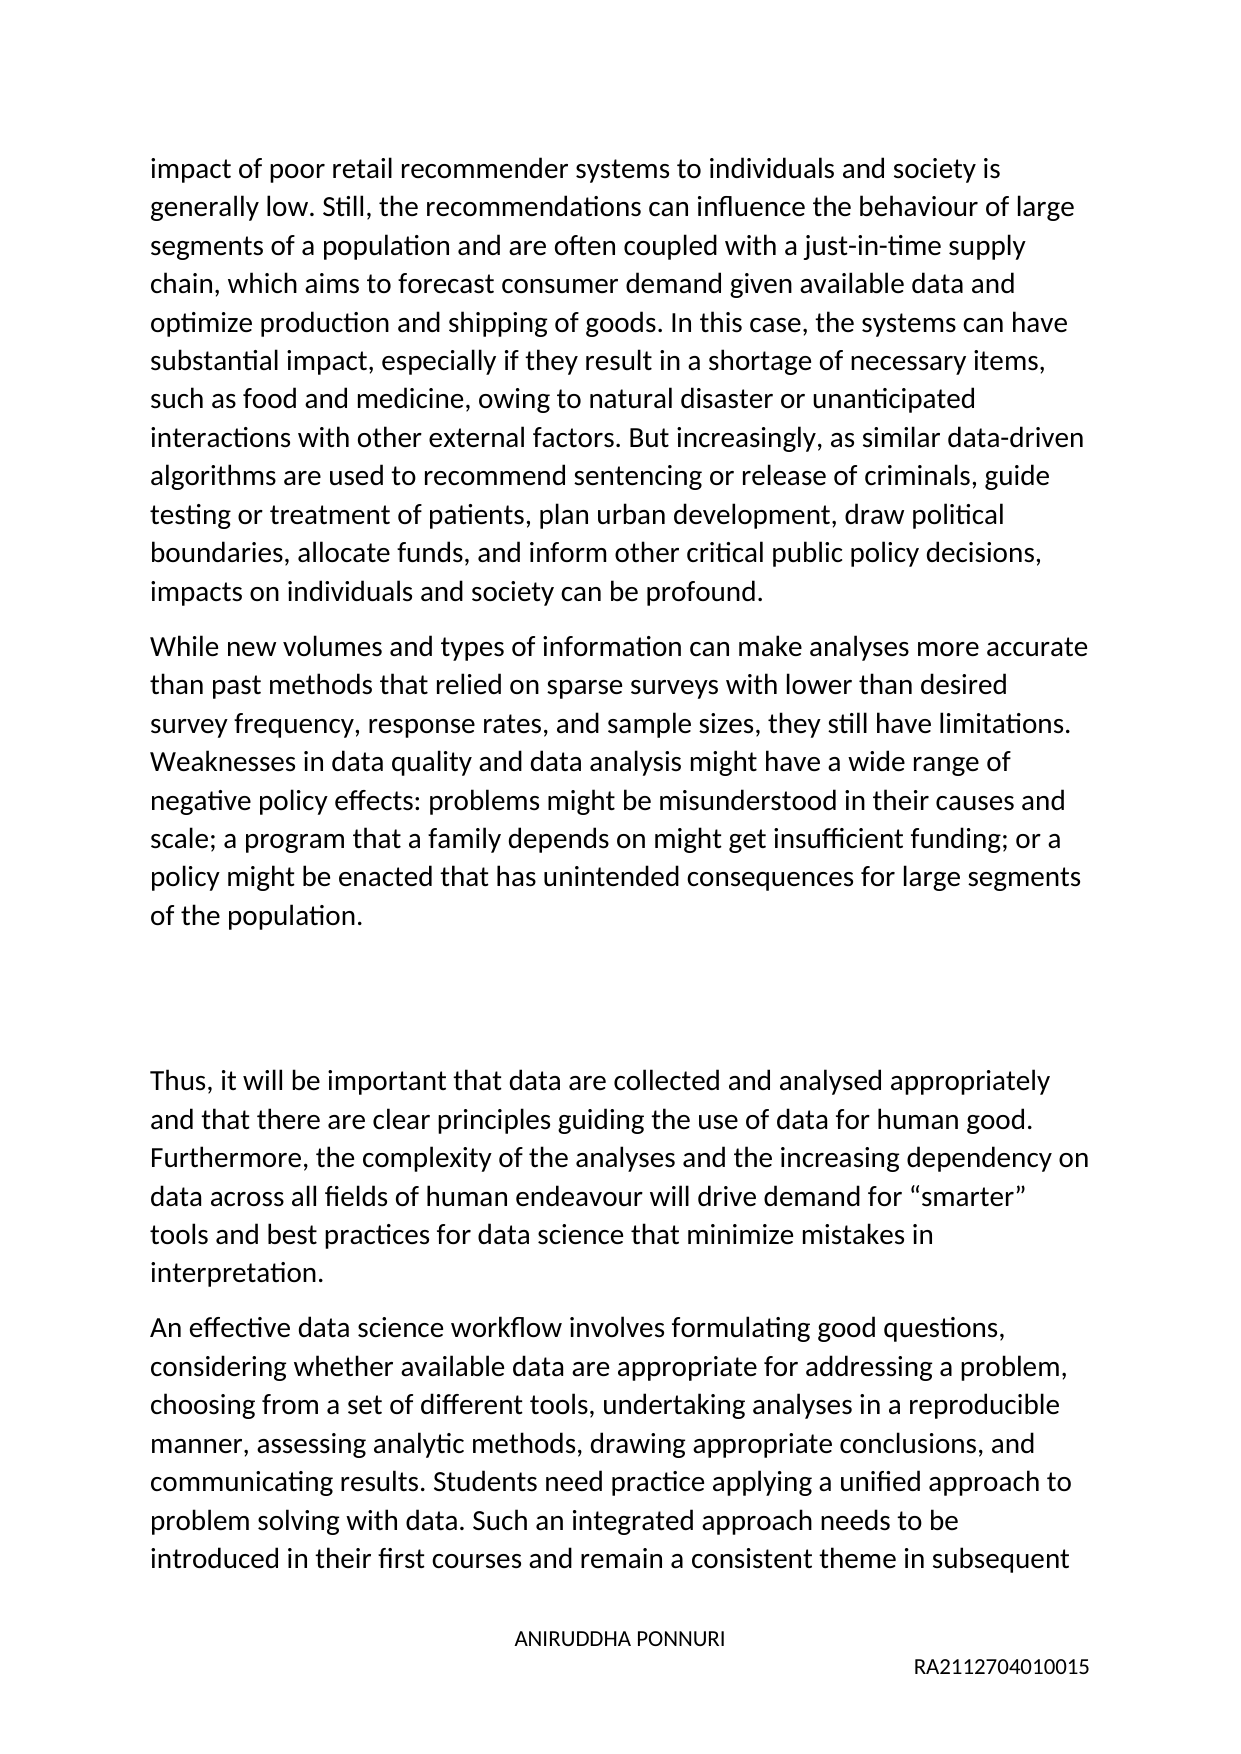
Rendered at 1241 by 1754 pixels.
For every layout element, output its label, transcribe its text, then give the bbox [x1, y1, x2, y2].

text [150, 1309, 1090, 1576]
text While new volumes and types of information can make analyses more accurate than past methods that relied on sparse surveys with lower than desired survey frequency, response rates, and sample sizes, they still have limitations. Weaknesses in data quality and data analysis might have a wide range of negative policy effects: problems might be misunderstood in their causes and scale; a program that a family depends on might get insufficient funding; or a policy might be enacted that has unintended consequences for large segments of the population. [150, 628, 1090, 933]
text Thus, it will be important that data are collected and analysed appropriately and that there are clear principles guiding the use of data for human good. Furthermore, the complexity of the analyses and the increasing dependency on data across all fields of human endeavour will drive demand for “smarter” tools and best practices for data science that minimize mistakes in interpretation. [150, 1062, 1090, 1290]
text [150, 150, 1090, 608]
